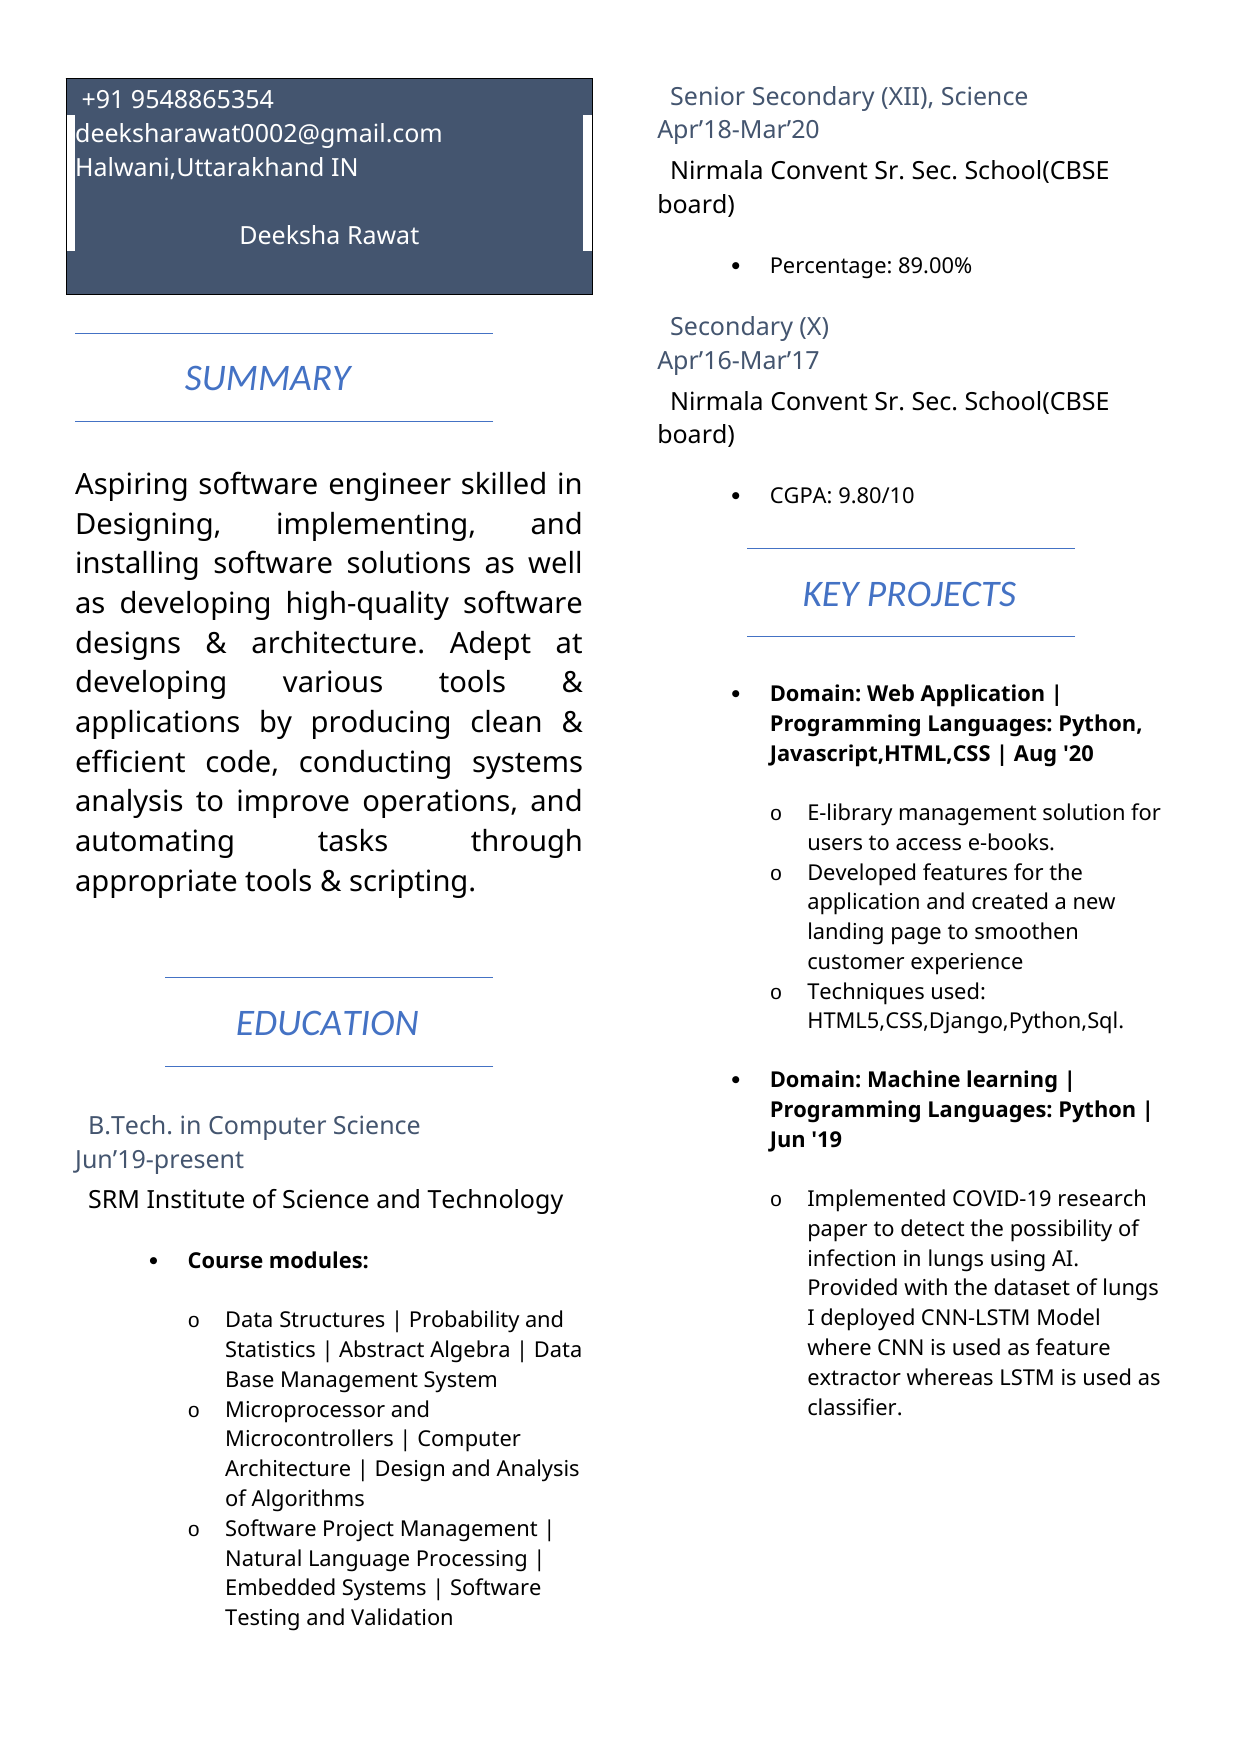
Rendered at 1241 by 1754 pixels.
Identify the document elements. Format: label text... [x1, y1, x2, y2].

list Developed features for the application and created a new landing page to smoothen customer experience [769, 857, 1165, 976]
list Course modules: [150, 1245, 583, 1275]
list E-library management solution for users to access e-books. [769, 797, 1165, 857]
list Software Project Management | Natural Language Processing | Embedded Systems | Software Testing and Validation [187, 1513, 583, 1632]
list Microprocessor and Microcontrollers | Computer Architecture | Design and Analysis of Algorithms [187, 1394, 583, 1513]
text EDUCATION [165, 978, 493, 1066]
text +91 9548865354 [67, 79, 592, 115]
list Data Structures | Probability and Statistics | Abstract Algebra | Data Base Management System [187, 1304, 583, 1394]
text Halwani,Uttarakhand IN [75, 149, 583, 183]
text SUMMARY [75, 334, 493, 421]
text B.Tech. in Computer Science Jun’19-present [75, 1108, 583, 1176]
list Implemented COVID-19 research paper to detect the possibility of infection in lungs using AI. Provided with the dataset of lungs I deployed CNN-LSTM Model where CNN is used as feature extractor whereas LSTM is used as classifier. [769, 1183, 1165, 1421]
text Senior Secondary (XII), Science Apr’18-Mar’20 [657, 78, 1165, 146]
text Secondary (X) Apr’16-Mar’17 [657, 309, 1165, 377]
list CGPA: 9.80/10 [732, 480, 1165, 510]
list Percentage: 89.00% [732, 250, 1165, 279]
list Techniques used: HTML5,CSS,Django,Python,Sql. [769, 976, 1165, 1035]
text Aspiring software engineer skilled in Designing, implementing, and installing software solutions as well as developing high-quality software designs & architecture. Adept at developing various tools & applications by producing clean & eﬃcient code, conducting systems analysis to improve operations, and automating tasks through appropriate tools & scripting. [75, 463, 583, 900]
text deeksharawat0002@gmail.com [75, 115, 583, 149]
text Nirmala Convent Sr. Sec. School(CBSE board) [657, 383, 1165, 451]
list Domain: Machine learning | Programming Languages: Python | Jun '19 [732, 1064, 1165, 1154]
text KEY PROJECTS [747, 549, 1075, 636]
text Nirmala Convent Sr. Sec. School(CBSE board) [657, 152, 1165, 221]
list Domain: Web Application | Programming Languages: Python, Javascript,HTML,CSS | Aug '20 [732, 678, 1165, 768]
text SRM Institute of Science and Technology [75, 1182, 583, 1216]
text Deeksha Rawat [75, 217, 583, 252]
